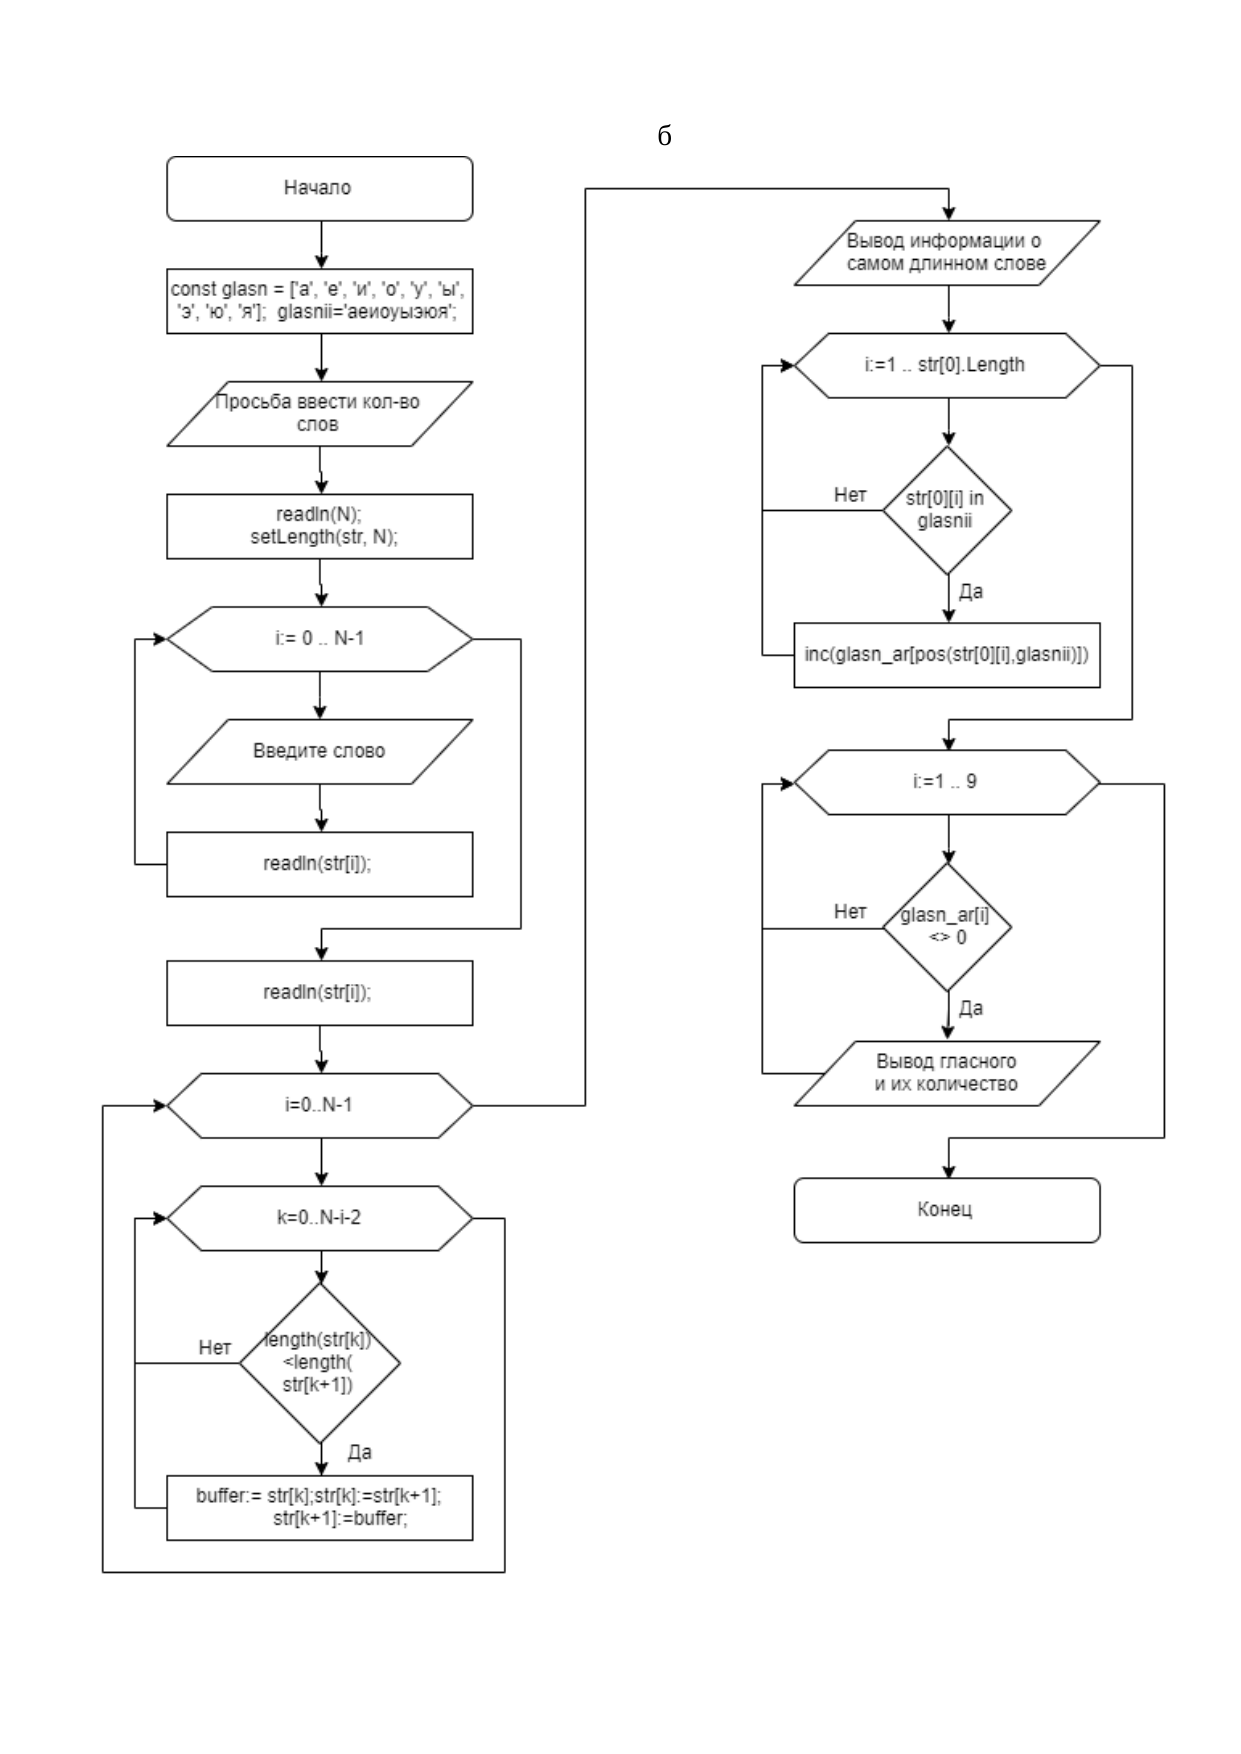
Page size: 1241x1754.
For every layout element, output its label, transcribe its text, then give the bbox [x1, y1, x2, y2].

text б [177, 118, 1152, 152]
picture [91, 156, 1176, 1585]
